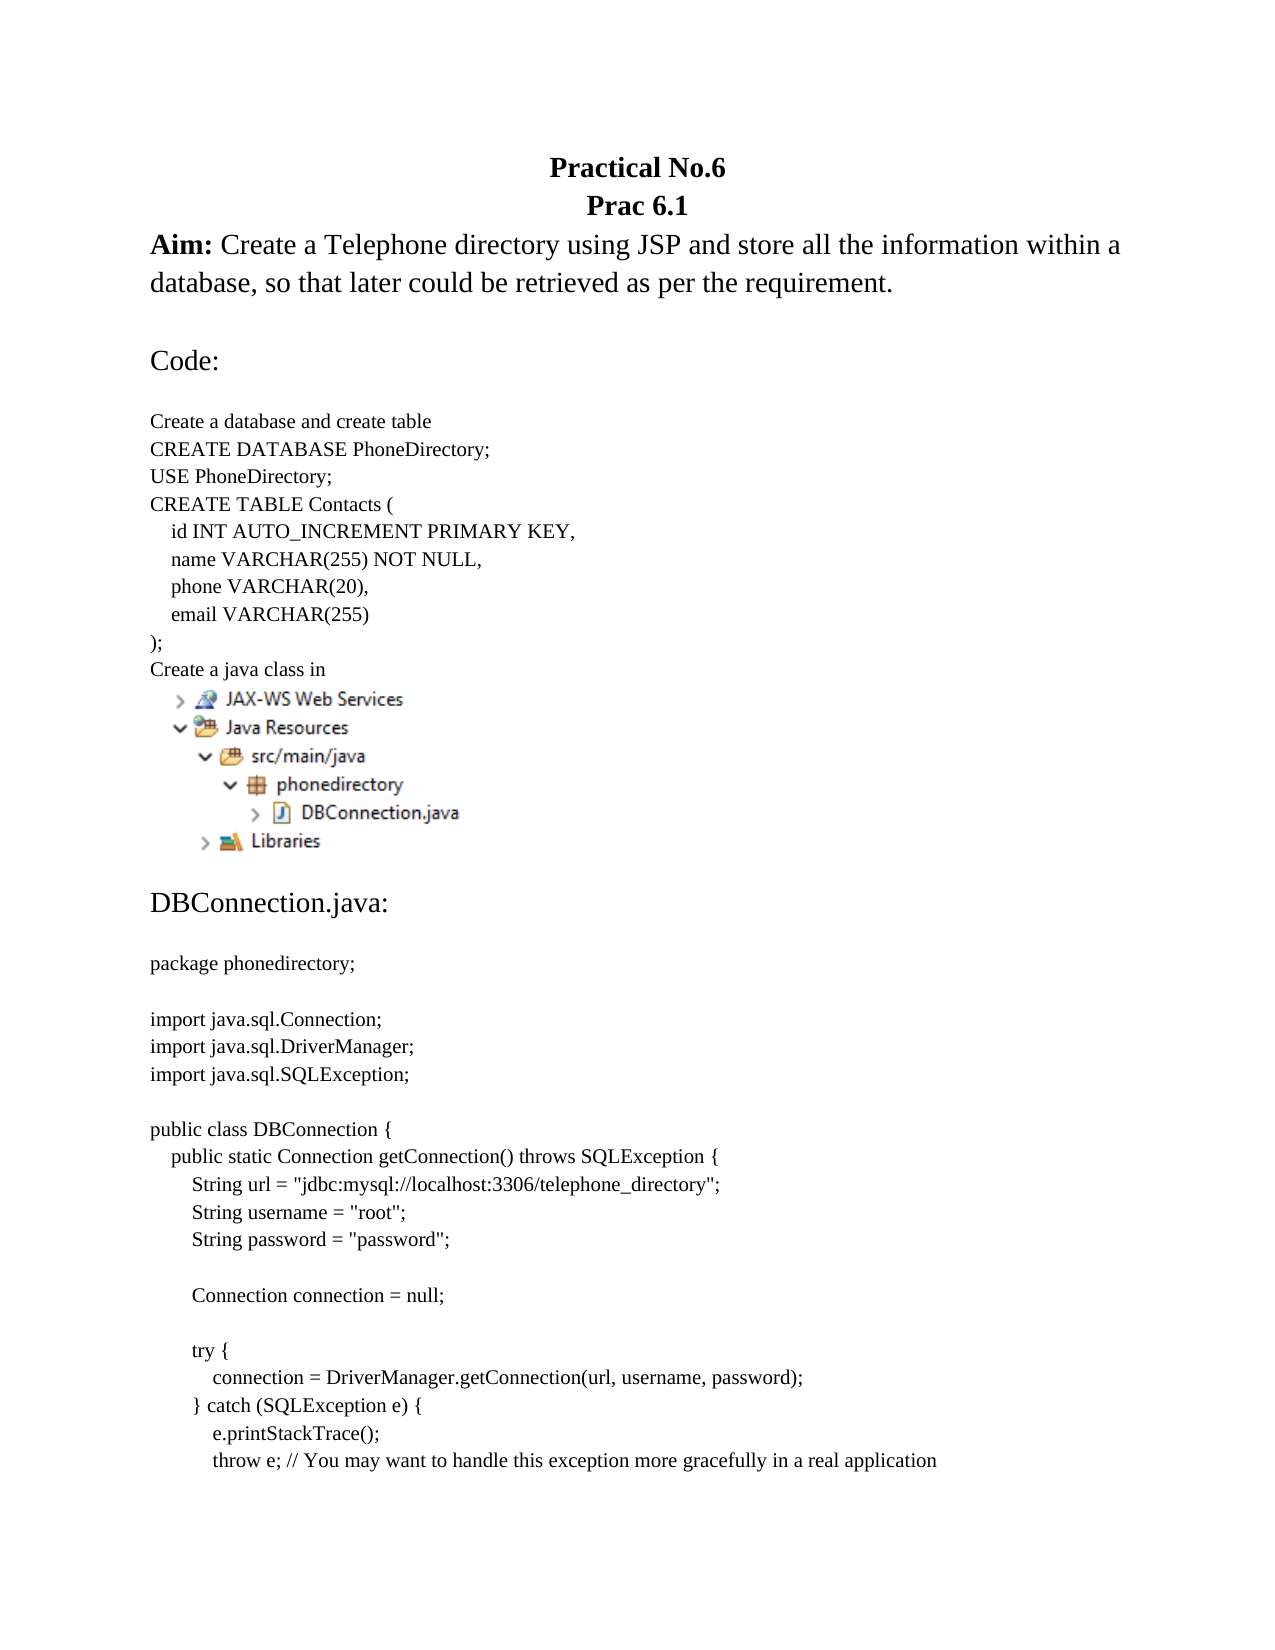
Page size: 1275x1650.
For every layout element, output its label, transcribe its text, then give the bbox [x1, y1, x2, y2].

text import java.sql.DriverManager; [150, 1034, 1125, 1058]
text throw e; // You may want to handle this exception more gracefully in a real application [150, 1448, 1125, 1472]
text ); [150, 630, 1125, 654]
text Connection connection = null; [150, 1282, 1125, 1307]
text Code: [150, 343, 1125, 376]
text String password = "password"; [150, 1227, 1125, 1251]
text USE PhoneDirectory; [150, 464, 1125, 488]
text import java.sql.SQLException; [150, 1062, 1125, 1086]
text try { [150, 1338, 1125, 1362]
text import java.sql.Connection; [150, 1006, 1125, 1031]
text id INT AUTO_INCREMENT PRIMARY KEY, [150, 519, 1125, 543]
text Create a java class in [150, 657, 1125, 681]
text CREATE TABLE Contacts ( [150, 492, 1125, 516]
text package phonedirectory; [150, 951, 1125, 975]
text DBConnection.java: [150, 885, 1125, 919]
text Prac 6.1 [150, 188, 1125, 222]
text phone VARCHAR(20), [150, 574, 1125, 598]
text String url = "jdbc:mysql://localhost:3306/telephone_directory"; [150, 1172, 1125, 1196]
text email VARCHAR(255) [150, 602, 1125, 626]
text Practical No.6 [150, 150, 1125, 183]
text connection = DriverManager.getConnection(url, username, password); [150, 1365, 1125, 1389]
text public class DBConnection { [150, 1117, 1125, 1141]
text name VARCHAR(255) NOT NULL, [150, 547, 1125, 571]
text public static Connection getConnection() throws SQLException { [150, 1144, 1125, 1168]
text CREATE DATABASE PhoneDirectory; [150, 436, 1125, 461]
text e.printStackTrace(); [150, 1421, 1125, 1444]
text Aim: Create a Telephone directory using JSP and store all the information within a database, so that later could be retrieved as per the requirement. [150, 227, 1125, 299]
text } catch (SQLException e) { [150, 1393, 1125, 1417]
picture [150, 685, 505, 854]
text Create a database and create table [150, 409, 1125, 433]
text String username = "root"; [150, 1200, 1125, 1224]
